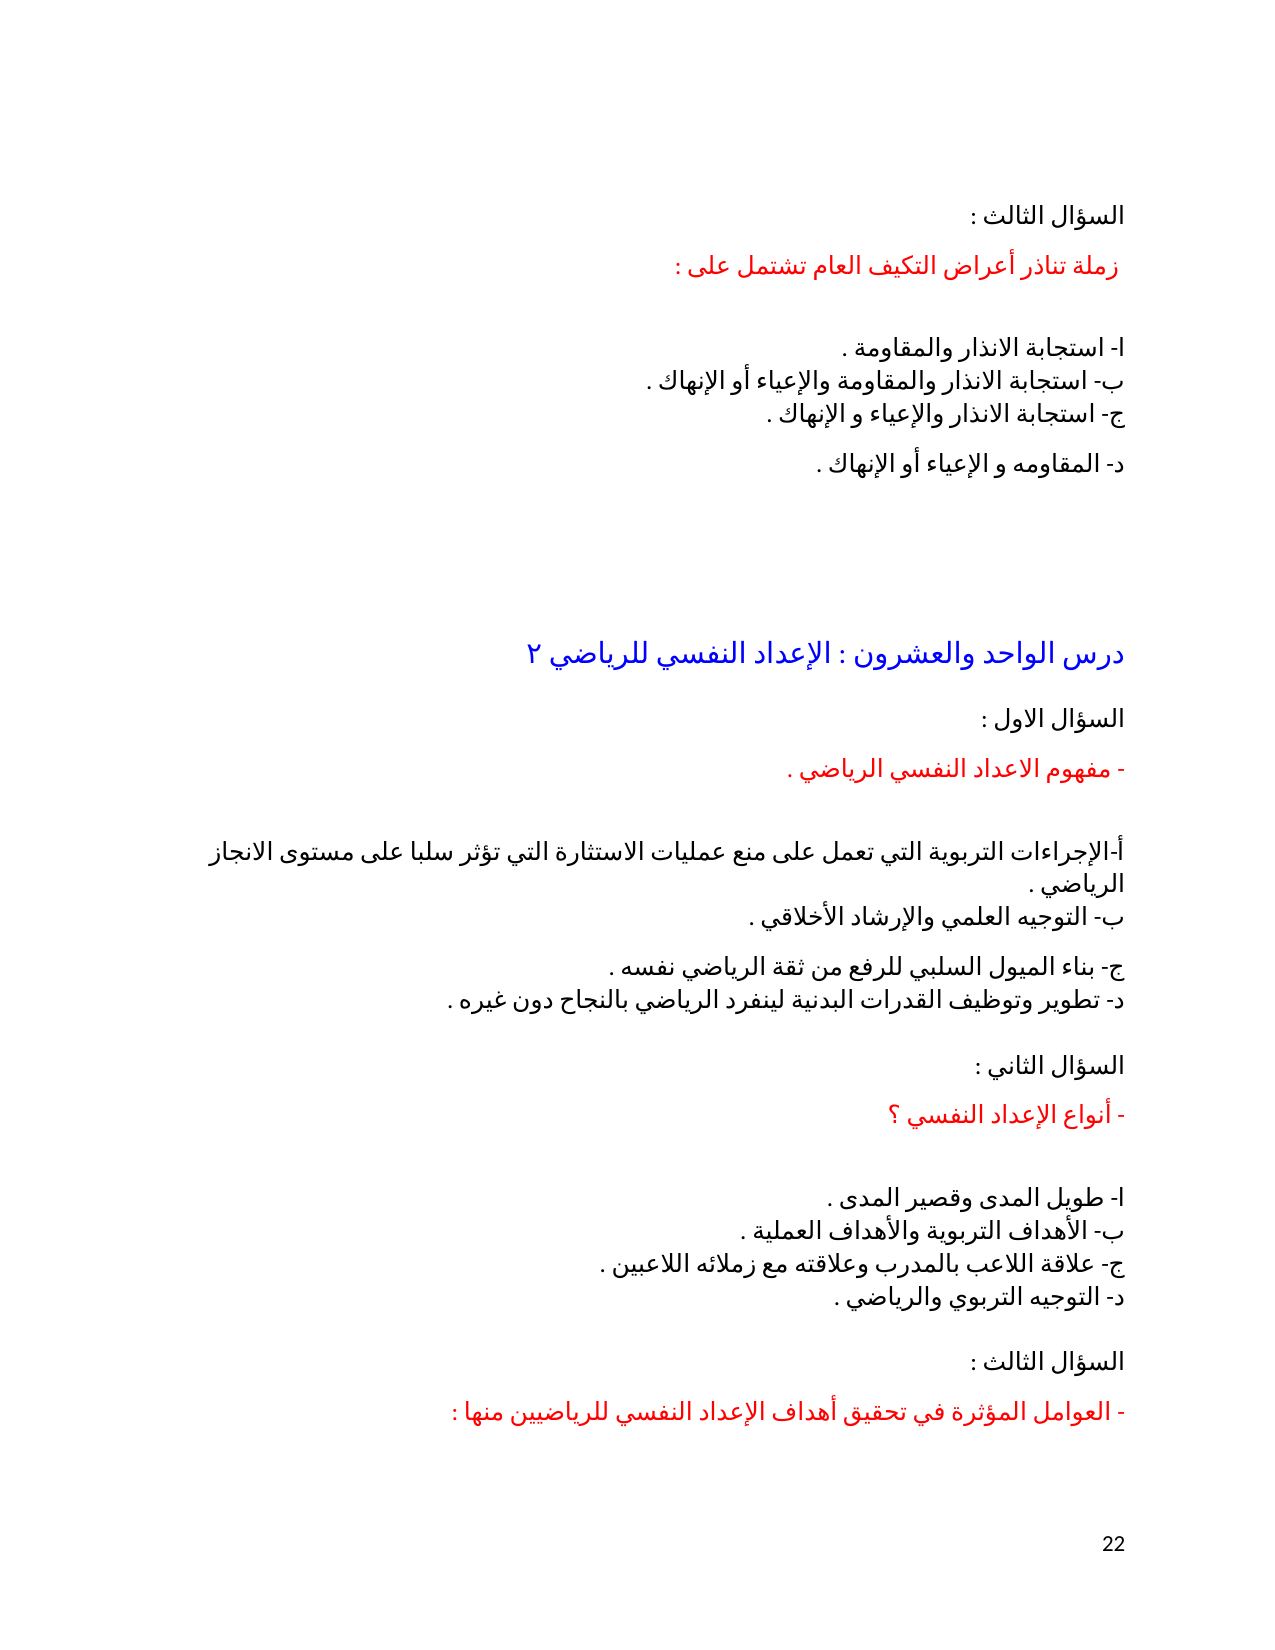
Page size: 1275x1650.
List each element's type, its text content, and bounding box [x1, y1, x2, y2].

text ا- طويل المدى وقصير المدى . ب- الأهداف التربوية والأهداف العملية . ج- علاقة اللاعب بالمدرب وعلاقته مع زملائه اللاعبين . د- التوجيه التربوي والرياضي . السؤال الثالث : [150, 1149, 1125, 1377]
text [150, 167, 1125, 231]
text - أنواع الإعداد النفسي ؟ [150, 1099, 1125, 1130]
text د- المقاومه و الإعياء أو الإنهاك . [150, 448, 1125, 508]
text أ-الإجراءات التربوية التي تعمل على منع عمليات الاستثارة التي تؤثر سلبا على مستوى الانجاز الرياضي . ب- التوجيه العلمي والإرشاد الأخلاقي . [150, 803, 1125, 932]
text - العوامل المؤثرة في تحقيق أهداف الإعداد النفسي للرياضيين منها : [150, 1396, 1125, 1427]
text ا- استجابة الانذار والمقاومة . ب- استجابة الانذار والمقاومة والإعياء أو الإنهاك . ج- استجابة الانذار والإعياء و الإنهاك . [150, 299, 1125, 429]
text - مفهوم الاعداد النفسي الرياضي . [150, 753, 1125, 784]
text زملة تناذر أعراض التكيف العام تشتمل على : [150, 250, 1125, 280]
text درس الواحد والعشرون : الإعداد النفسي للرياضي ٢ السؤال الاول : [150, 574, 1125, 734]
text ج- بناء الميول السلبي للرفع من ثقة الرياضي نفسه . د- تطوير وتوظيف القدرات البدنية لينفرد الرياضي بالنجاح دون غيره . السؤال الثاني : [150, 951, 1125, 1080]
